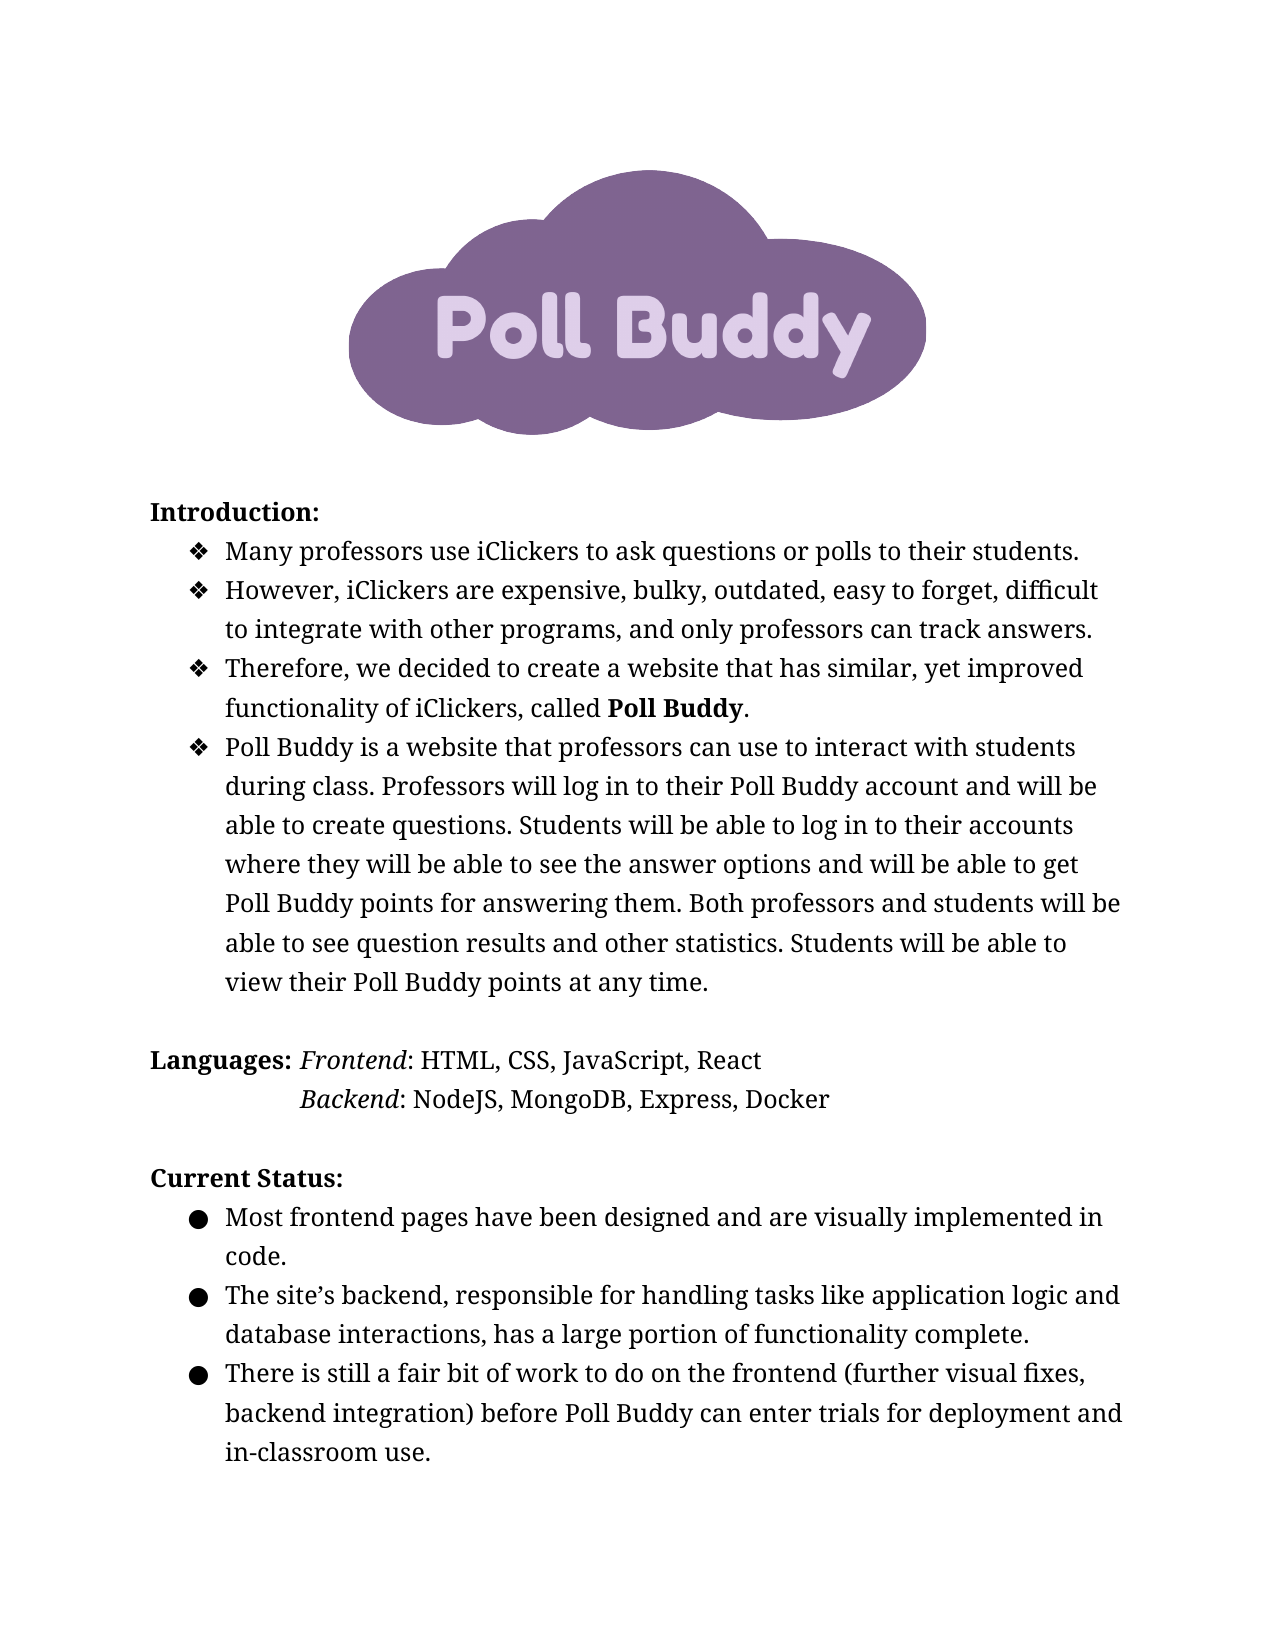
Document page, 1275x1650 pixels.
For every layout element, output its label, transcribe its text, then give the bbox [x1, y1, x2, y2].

text Backend: NodeJS, MongoDB, Express, Docker [225, 1082, 1125, 1116]
list Therefore, we decided to create a website that has similar, yet improved functionality of iClickers, called Poll Buddy. [187, 651, 1125, 724]
list However, iClickers are expensive, bulky, outdated, easy to forget, difficult to integrate with other programs, and only professors can track answers. [187, 573, 1125, 646]
list Poll Buddy is a website that professors can use to interact with students during class. Professors will log in to their Poll Buddy account and will be able to create questions. Students will be able to log in to their accounts where they will be able to see the answer options and will be able to get Poll Buddy points for answering them. Both professors and students will be able to see question results and other statistics. Students will be able to view their Poll Buddy points at any time. [187, 729, 1125, 998]
list Many professors use iClickers to ask questions or polls to their students. [187, 534, 1125, 568]
list Most frontend pages have been designed and are visually implemented in code. [187, 1199, 1125, 1273]
list There is still a fair bit of work to do on the frontend (further visual fixes, backend integration) before Poll Buddy can enter trials for deployment and in-classroom use. [187, 1356, 1125, 1468]
picture [348, 170, 927, 435]
text Current Status: [150, 1160, 1125, 1194]
list The site’s backend, responsible for handling tasks like application logic and database interactions, has a large portion of functionality complete. [187, 1278, 1125, 1351]
text Languages: Frontend: HTML, CSS, JavaScript, React [150, 1043, 1125, 1077]
text Introduction: [150, 494, 1125, 528]
